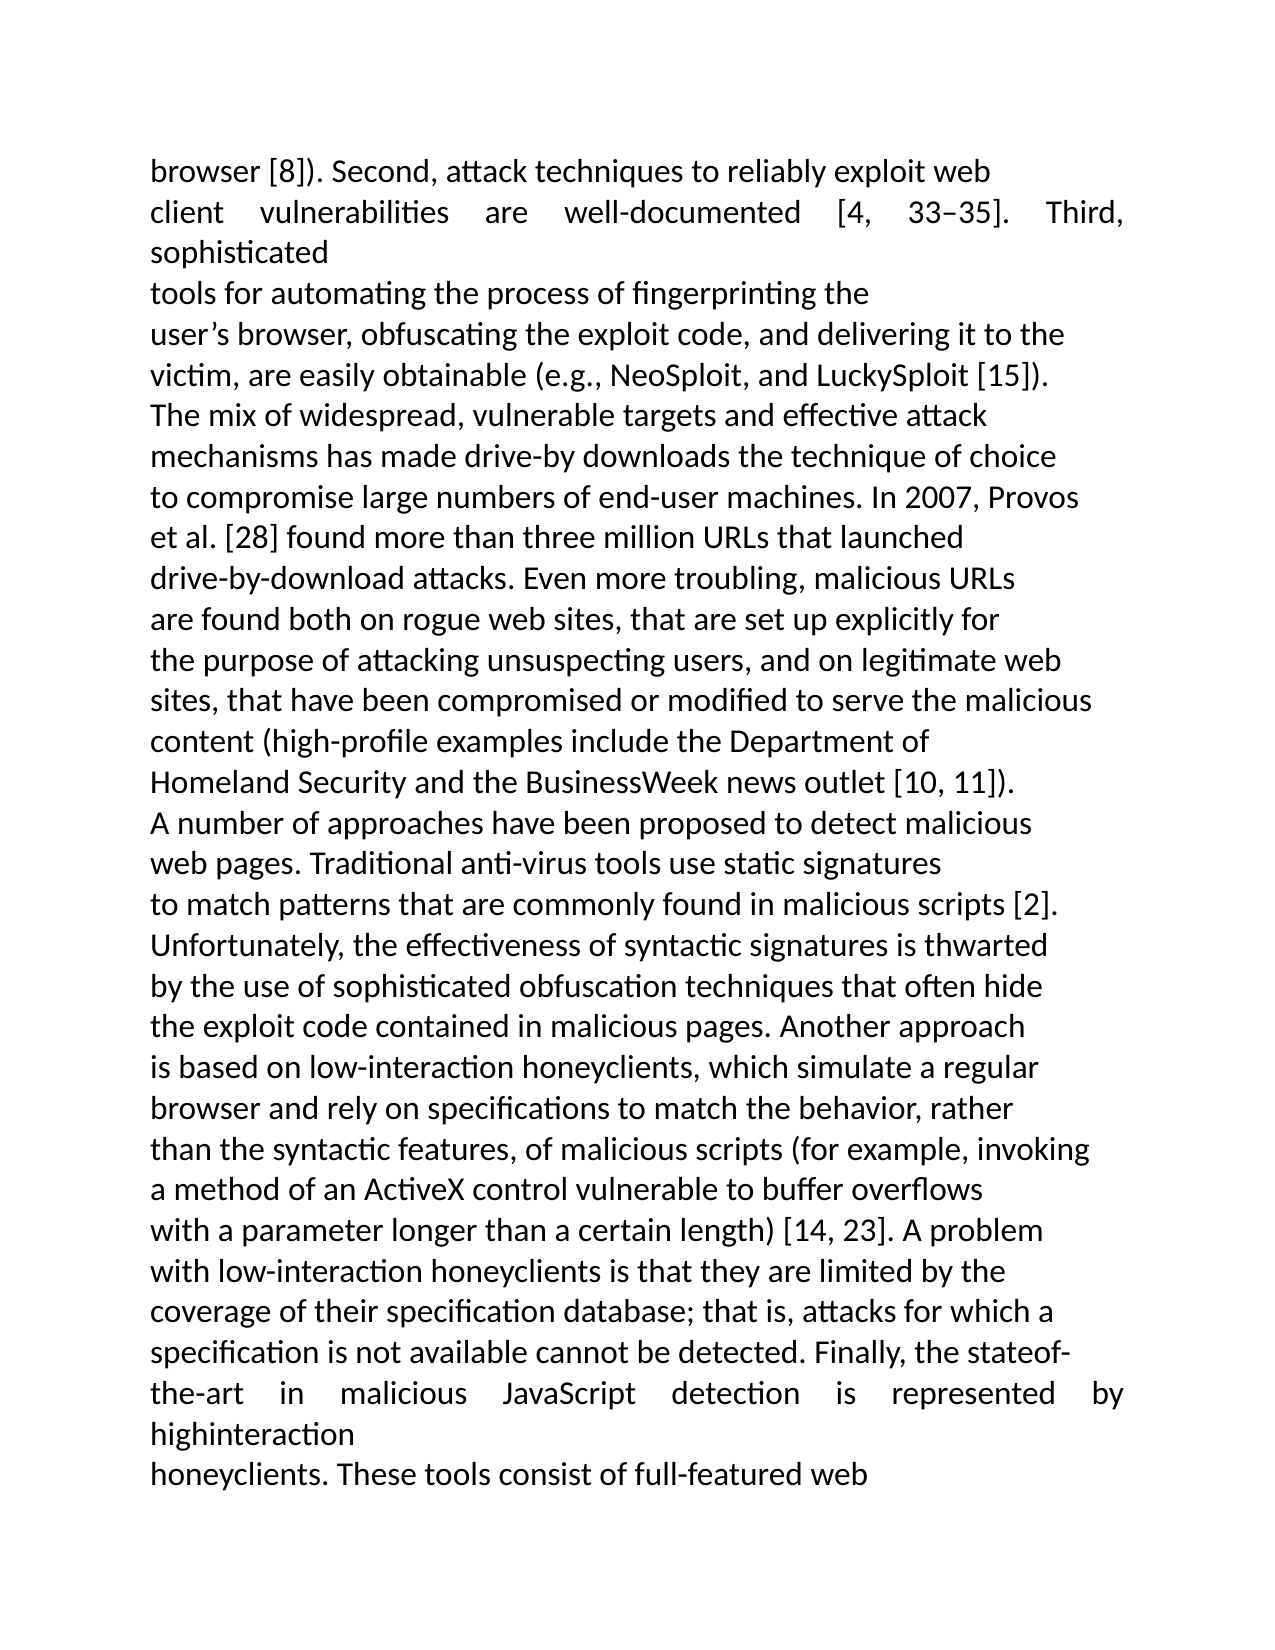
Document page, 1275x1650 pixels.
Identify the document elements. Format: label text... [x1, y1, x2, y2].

text is based on low-interaction honeyclients, which simulate a regular [150, 1046, 1125, 1087]
text by the use of sophisticated obfuscation techniques that often hide [150, 964, 1125, 1005]
text a method of an ActiveX control vulnerable to buffer overflows [150, 1168, 1125, 1209]
text the exploit code contained in malicious pages. Another approach [150, 1005, 1125, 1046]
text user’s browser, obfuscating the exploit code, and delivering it to the [150, 313, 1125, 354]
text tools for automating the process of fingerprinting the [150, 272, 1125, 313]
text Homeland Security and the BusinessWeek news outlet [10, 11]). [150, 761, 1125, 802]
text content (high-profile examples include the Department of [150, 720, 1125, 761]
text the-art in malicious JavaScript detection is represented by highinteraction [150, 1372, 1125, 1453]
text to match patterns that are commonly found in malicious scripts [2]. [150, 883, 1125, 924]
text web pages. Traditional anti-virus tools use static signatures [150, 842, 1125, 883]
text the purpose of attacking unsuspecting users, and on legitimate web [150, 639, 1125, 679]
text drive-by-download attacks. Even more troubling, malicious URLs [150, 557, 1125, 598]
text victim, are easily obtainable (e.g., NeoSploit, and LuckySploit [15]). [150, 354, 1125, 394]
text mechanisms has made drive-by downloads the technique of choice [150, 435, 1125, 476]
text honeyclients. These tools consist of full-featured web [150, 1453, 1125, 1494]
text A number of approaches have been proposed to detect malicious [150, 802, 1125, 842]
text with a parameter longer than a certain length) [14, 23]. A problem [150, 1209, 1125, 1250]
text Unfortunately, the effectiveness of syntactic signatures is thwarted [150, 924, 1125, 964]
text are found both on rogue web sites, that are set up explicitly for [150, 598, 1125, 639]
text to compromise large numbers of end-user machines. In 2007, Provos [150, 476, 1125, 517]
text coverage of their specification database; that is, attacks for which a [150, 1290, 1125, 1331]
text browser [8]). Second, attack techniques to reliably exploit web [150, 150, 1125, 191]
text specification is not available cannot be detected. Finally, the stateof- [150, 1331, 1125, 1372]
text et al. [28] found more than three million URLs that launched [150, 517, 1125, 557]
text with low-interaction honeyclients is that they are limited by the [150, 1250, 1125, 1290]
text sites, that have been compromised or modified to serve the malicious [150, 679, 1125, 720]
text The mix of widespread, vulnerable targets and effective attack [150, 394, 1125, 435]
text than the syntactic features, of malicious scripts (for example, invoking [150, 1127, 1125, 1168]
text browser and rely on specifications to match the behavior, rather [150, 1087, 1125, 1127]
text client vulnerabilities are well-documented [4, 33–35]. Third, sophisticated [150, 191, 1125, 272]
